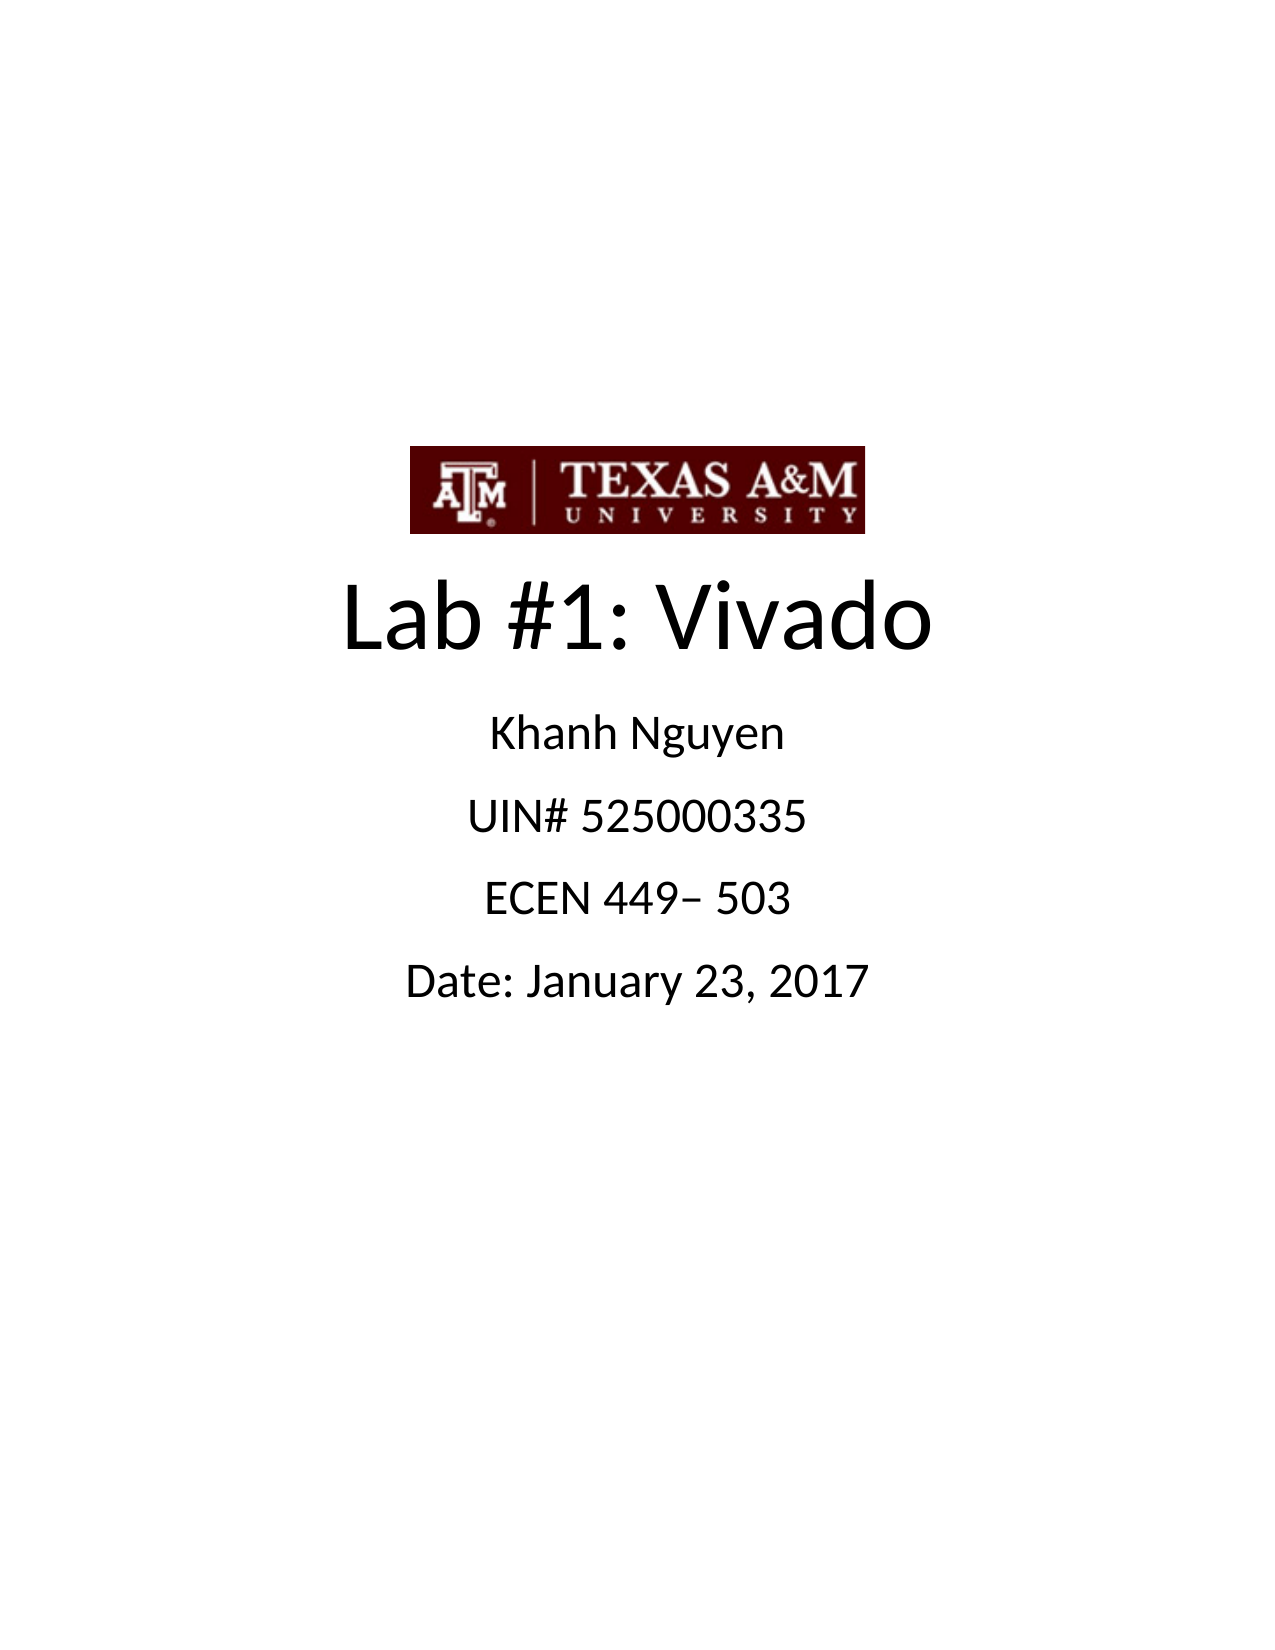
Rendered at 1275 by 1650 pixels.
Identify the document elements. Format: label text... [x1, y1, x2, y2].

text Date: January 23, 2017 [150, 949, 1125, 1010]
picture [410, 446, 866, 534]
text UIN# 525000335 [150, 784, 1125, 845]
text Khanh Nguyen [150, 701, 1125, 762]
text ECEN 449– 503 [150, 866, 1125, 927]
text Lab #1: Vivado [150, 553, 1125, 675]
